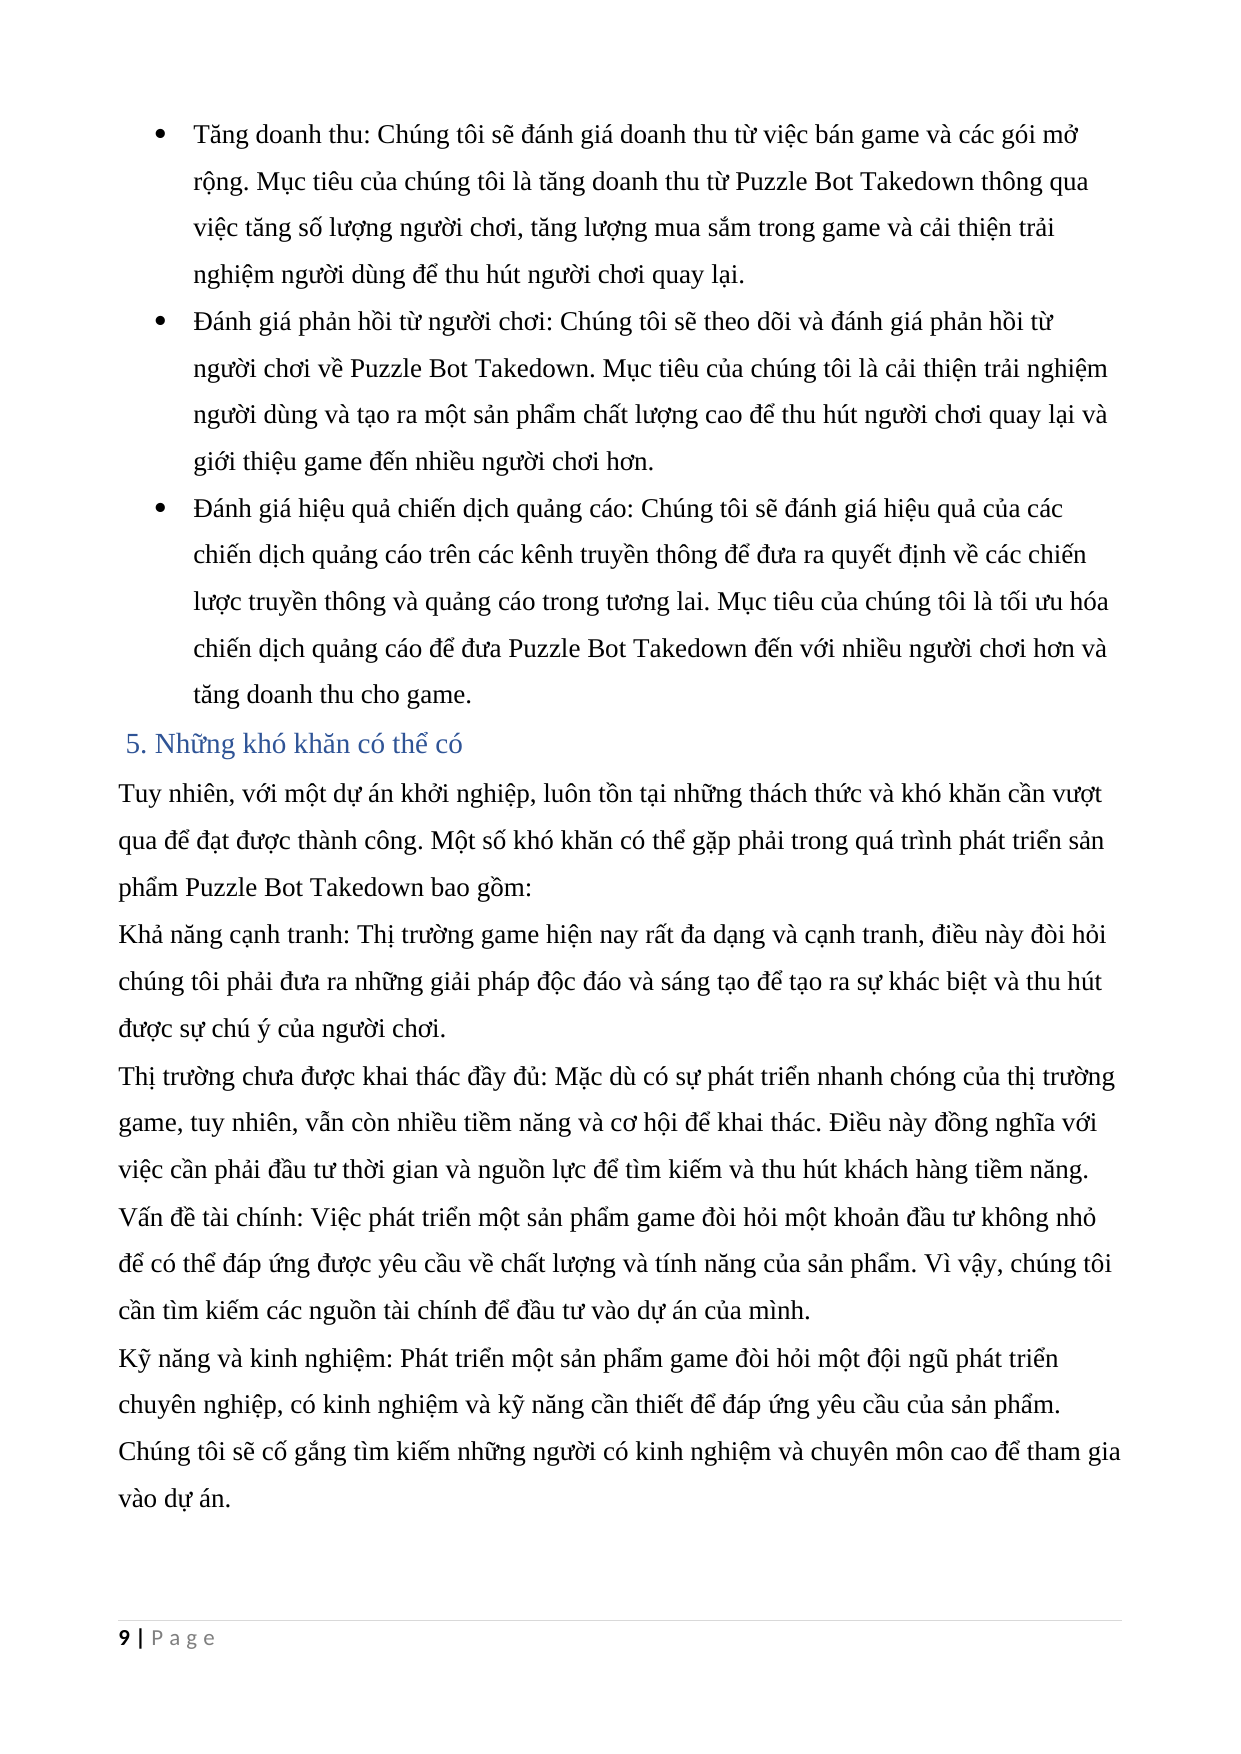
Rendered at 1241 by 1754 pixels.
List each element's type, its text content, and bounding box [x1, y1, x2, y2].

subtitle 5. Những khó khăn có thể có [118, 726, 1122, 760]
text Khả năng cạnh tranh: Thị trường game hiện nay rất đa dạng và cạnh tranh, điều này đòi hỏi chúng tôi phải đưa ra những giải pháp độc đáo và sáng tạo để tạo ra sự khác biệt và thu hút được sự chú ý của người chơi. [118, 918, 1122, 1043]
text Tuy nhiên, với một dự án khởi nghiệp, luôn tồn tại những thách thức và khó khăn cần vượt qua để đạt được thành công. Một số khó khăn có thể gặp phải trong quá trình phát triển sản phẩm Puzzle Bot Takedown bao gồm: [118, 777, 1122, 902]
text Kỹ năng và kinh nghiệm: Phát triển một sản phẩm game đòi hỏi một đội ngũ phát triển chuyên nghiệp, có kinh nghiệm và kỹ năng cần thiết để đáp ứng yêu cầu của sản phẩm. Chúng tôi sẽ cố gắng tìm kiếm những người có kinh nghiệm và chuyên môn cao để tham gia vào dự án. [118, 1342, 1122, 1513]
list Đánh giá hiệu quả chiến dịch quảng cáo: Chúng tôi sẽ đánh giá hiệu quả của các chiến dịch quảng cáo trên các kênh truyền thông để đưa ra quyết định về các chiến lược truyền thông và quảng cáo trong tương lai. Mục tiêu của chúng tôi là tối ưu hóa chiến dịch quảng cáo để đưa Puzzle Bot Takedown đến với nhiều người chơi hơn và tăng doanh thu cho game. [156, 492, 1122, 709]
text Thị trường chưa được khai thác đầy đủ: Mặc dù có sự phát triển nhanh chóng của thị trường game, tuy nhiên, vẫn còn nhiều tiềm năng và cơ hội để khai thác. Điều này đồng nghĩa với việc cần phải đầu tư thời gian và nguồn lực để tìm kiếm và thu hút khách hàng tiềm năng. [118, 1059, 1122, 1184]
list Đánh giá phản hồi từ người chơi: Chúng tôi sẽ theo dõi và đánh giá phản hồi từ người chơi về Puzzle Bot Takedown. Mục tiêu của chúng tôi là cải thiện trải nghiệm người dùng và tạo ra một sản phẩm chất lượng cao để thu hút người chơi quay lại và giới thiệu game đến nhiều người chơi hơn. [156, 305, 1122, 476]
list Tăng doanh thu: Chúng tôi sẽ đánh giá doanh thu từ việc bán game và các gói mở rộng. Mục tiêu của chúng tôi là tăng doanh thu từ Puzzle Bot Takedown thông qua việc tăng số lượng người chơi, tăng lượng mua sắm trong game và cải thiện trải nghiệm người dùng để thu hút người chơi quay lại. [156, 118, 1122, 289]
text Vấn đề tài chính: Việc phát triển một sản phẩm game đòi hỏi một khoản đầu tư không nhỏ để có thể đáp ứng được yêu cầu về chất lượng và tính năng của sản phẩm. Vì vậy, chúng tôi cần tìm kiếm các nguồn tài chính để đầu tư vào dự án của mình. [118, 1201, 1122, 1325]
